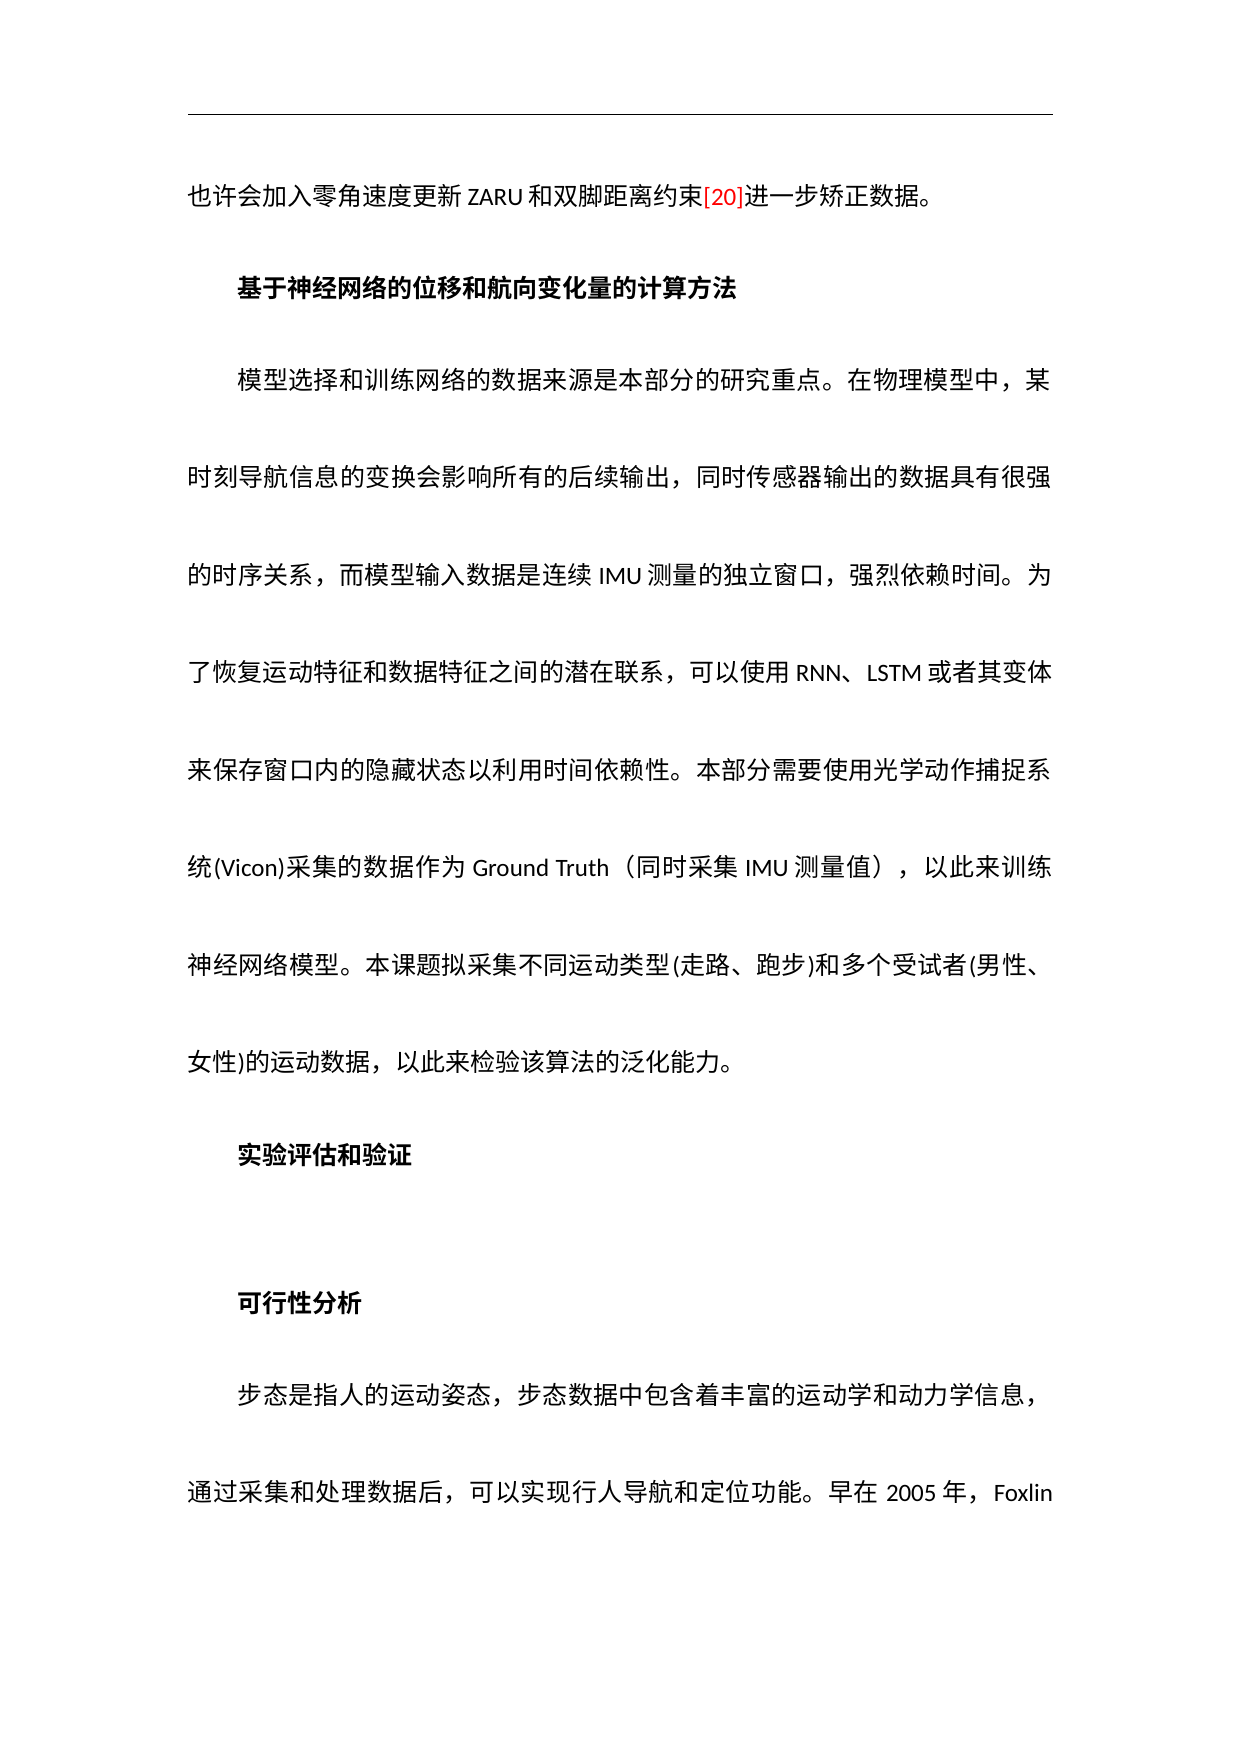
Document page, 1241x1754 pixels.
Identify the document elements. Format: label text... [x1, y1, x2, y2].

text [187, 1361, 1053, 1523]
subtitle 可行性分析 [187, 1269, 1053, 1334]
text 模型选择和训练网络的数据来源是本部分的研究重点。在物理模型中，某时刻导航信息的变换会影响所有的后续输出，同时传感器输出的数据具有很强的时序关系，而模型输入数据是连续IMU测量的独立窗口，强烈依赖时间。为了恢复运动特征和数据特征之间的潜在联系，可以使用RNN、LSTM或者其变体来保存窗口内的隐藏状态以利用时间依赖性。本部分需要使用光学动作捕捉系统(Vicon)采集的数据作为Ground Truth（同时采集IMU测量值），以此来训练神经网络模型。本课题拟采集不同运动类型(走路、跑步)和多个受试者(男性、女性)的运动数据，以此来检验该算法的泛化能力。 [187, 346, 1053, 1093]
subtitle 实验评估和验证 [187, 1121, 1053, 1186]
subtitle 基于神经网络的位移和航向变化量的计算方法 [187, 254, 1053, 319]
